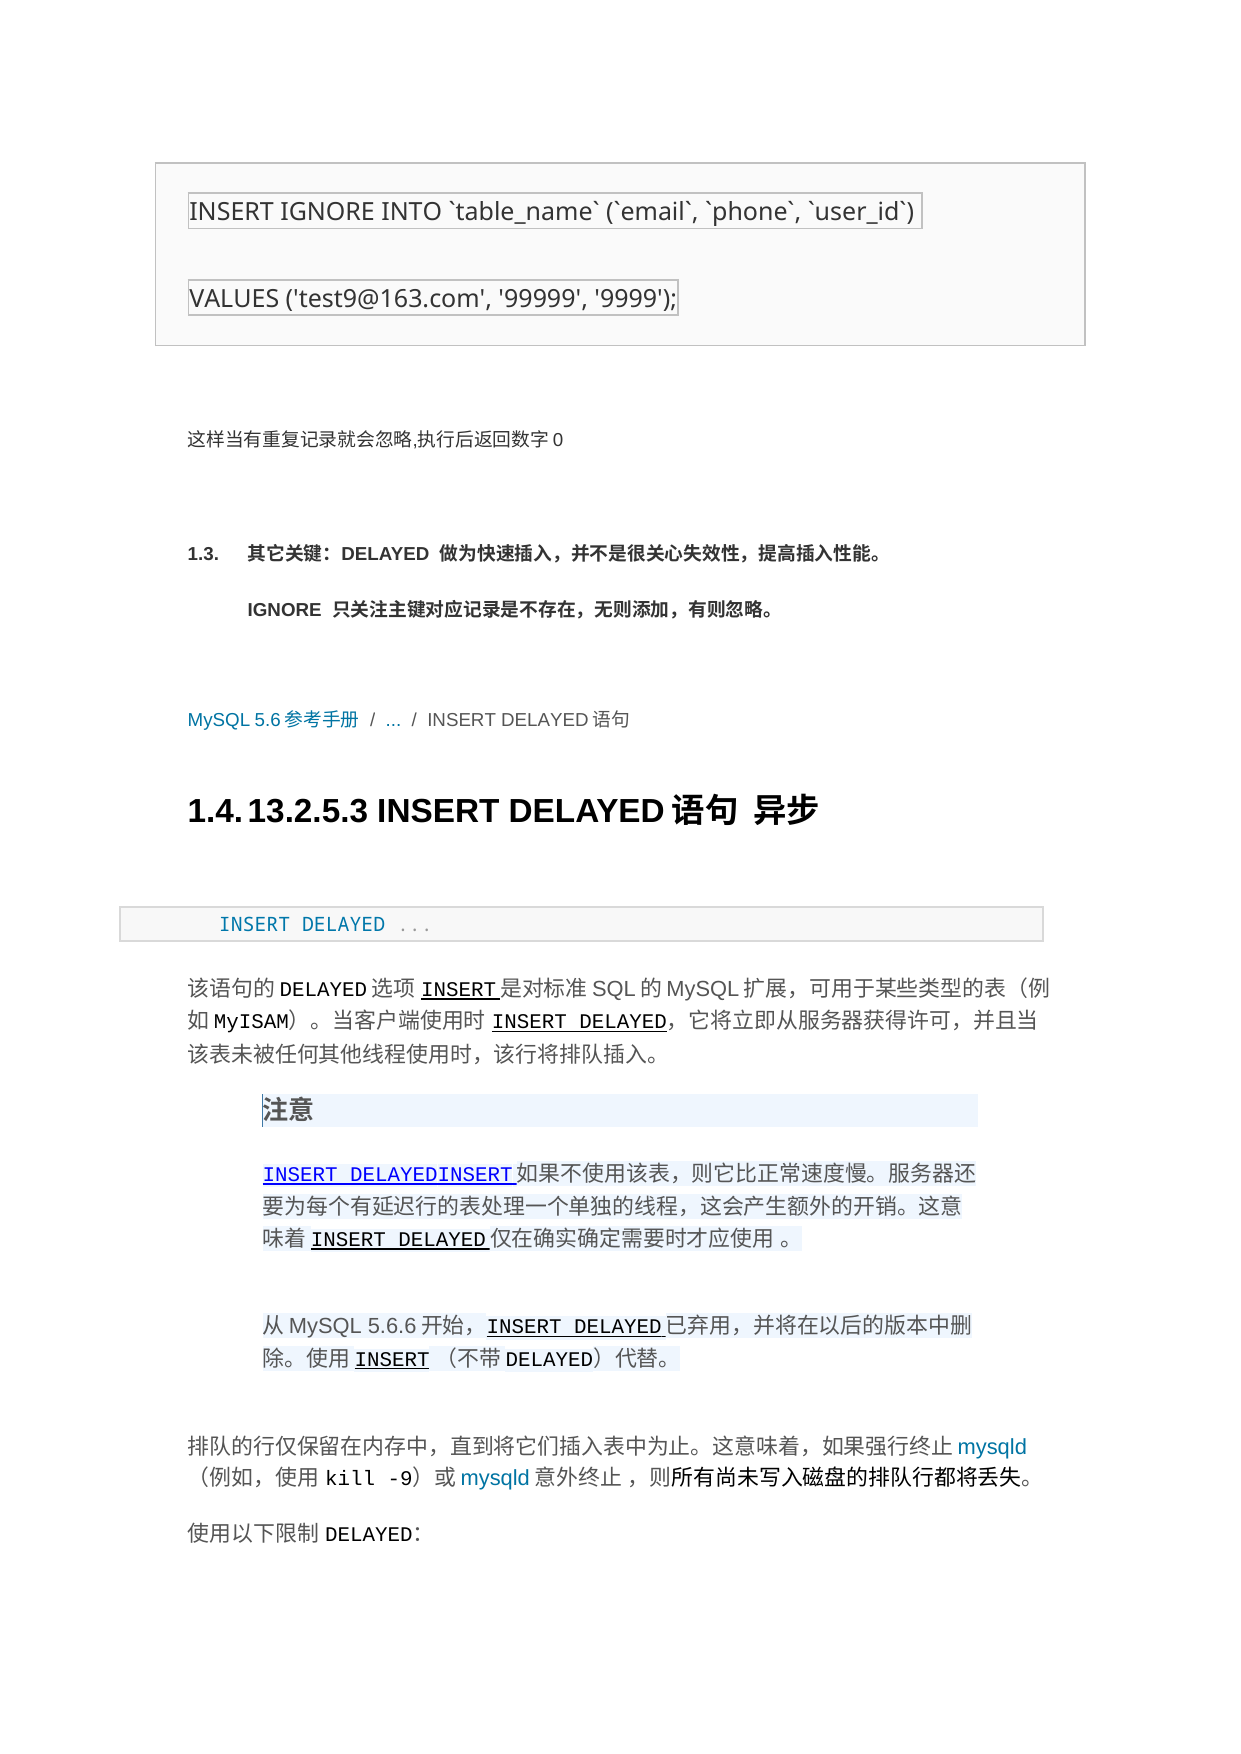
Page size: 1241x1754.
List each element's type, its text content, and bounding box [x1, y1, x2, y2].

text 排队的行仅保留在内存中，直到将它们插入表中为止。这意味着，如果强行终止mysqld（例如，使用 kill -9）或mysqld意外终止 ，则所有尚未写入磁盘的排队行都将丢失。 [187, 1430, 1053, 1495]
text INSERT IGNORE INTO `table_name` (`email`, `phone`, `user_id`) [156, 164, 1084, 243]
subtitle 其它关键：DELAYED 做为快速插入，并不是很关心失效性，提高插入性能。 IGNORE 只关注主键对应记录是不存在，无则添加，有则忽略。 [187, 536, 1053, 625]
text 该语句的DELAYED选项 INSERT是对标准SQL的MySQL扩展，可用于某些类型的表（例如MyISAM）。当客户端使用时 INSERT DELAYED，它将立即从服务器获得许可，并且当该表未被任何其他线程使用时，该行将排队插入。 [187, 973, 1053, 1071]
text INSERT DELAYEDINSERT如果不使用该表，则它比正常速度慢。服务器还要为每个有延迟行的表处理一个单独的线程，这会产生额外的开销。这意味着INSERT DELAYED仅在确实确定需要时才应使用 。 [262, 1158, 978, 1255]
text 使用以下限制 DELAYED： [187, 1518, 1053, 1551]
text MySQL 5.6参考手册 / ... / INSERT DELAYED语句 [187, 704, 1053, 736]
text VALUES ('test9@163.com', '99999', '9999'); [156, 249, 1084, 345]
subtitle 13.2.5.3 INSERT DELAYED语句 异步 [187, 775, 1053, 840]
text 注意 [263, 1094, 978, 1127]
text 从MySQL 5.6.6开始，INSERT DELAYED已弃用，并将在以后的版本中删除。使用INSERT （不带DELAYED）代替。 [262, 1310, 978, 1375]
text INSERT DELAYED ... [121, 908, 1042, 940]
text 这样当有重复记录就会忽略,执行后返回数字0 [187, 422, 1053, 455]
